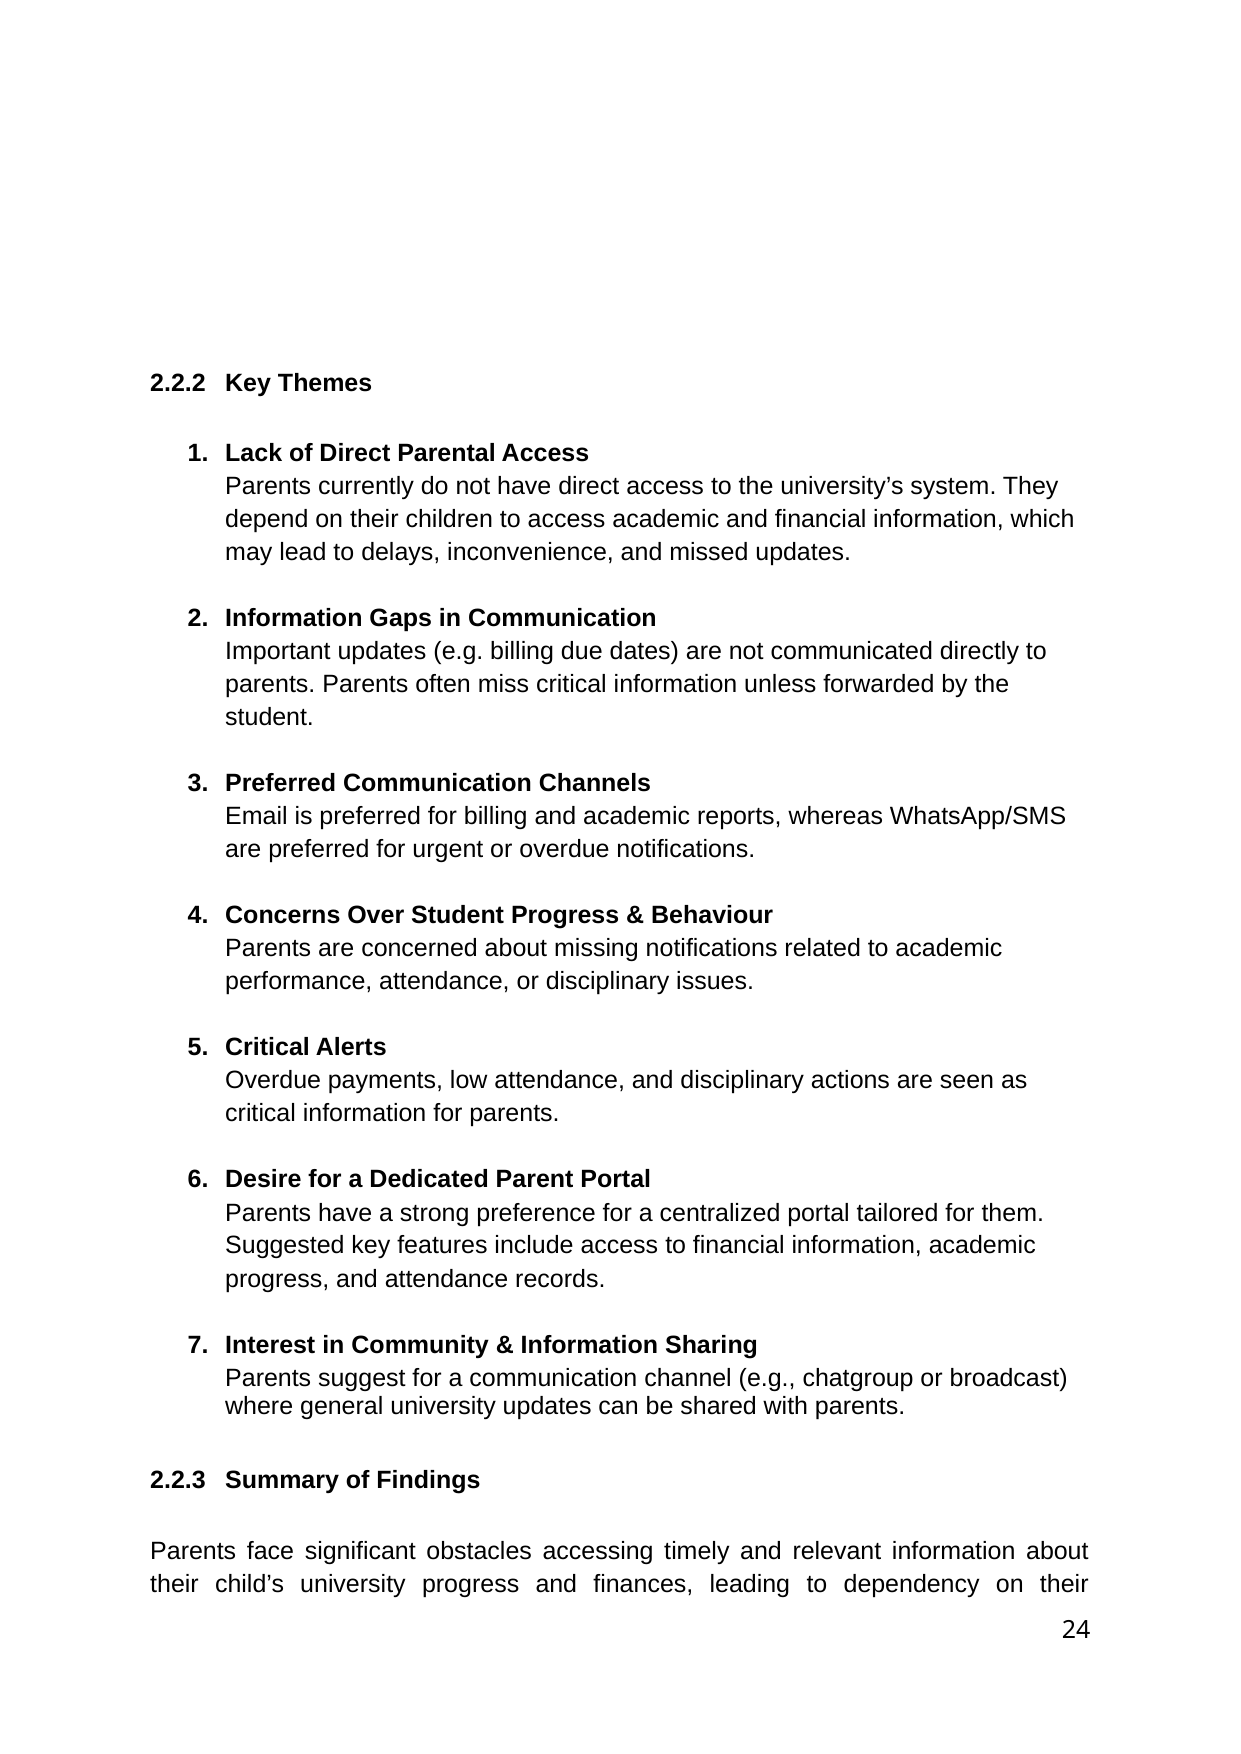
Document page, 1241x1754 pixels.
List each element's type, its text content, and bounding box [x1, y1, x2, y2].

list Concerns Over Student Progress & Behaviour [187, 900, 1090, 929]
list Interest in Community & Information Sharing [187, 1329, 1090, 1358]
subtitle Key Themes [150, 368, 1090, 397]
list Critical Alerts [187, 1032, 1090, 1061]
list Parents are concerned about missing notifications related to academic performance, attendance, or disciplinary issues. [225, 933, 1090, 995]
list Important updates (e.g. billing due dates) are not communicated directly to parents. Parents often miss critical information unless forwarded by the student. [225, 636, 1090, 731]
list Overdue payments, low attendance, and disciplinary actions are seen as critical information for parents. [225, 1065, 1090, 1127]
list Parents have a strong preference for a centralized portal tailored for them. Suggested key features include access to financial information, academic progress, and attendance records. [225, 1197, 1090, 1292]
list Lack of Direct Parental Access [187, 438, 1090, 467]
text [150, 1536, 1090, 1597]
subtitle Summary of Findings [150, 1466, 1090, 1494]
list Preferred Communication Channels [187, 768, 1090, 797]
list Desire for a Dedicated Parent Portal [187, 1164, 1090, 1193]
list Information Gaps in Communication [187, 603, 1090, 632]
list Parents currently do not have direct access to the university’s system. They depend on their children to access academic and financial information, which may lead to delays, inconvenience, and missed updates. [225, 471, 1090, 566]
text Parents suggest for a communication channel (e.g., chatgroup or broadcast) where general university updates can be shared with parents. [225, 1363, 1090, 1420]
list Email is preferred for billing and academic reports, whereas WhatsApp/SMS are preferred for urgent or overdue notifications. [225, 801, 1090, 863]
